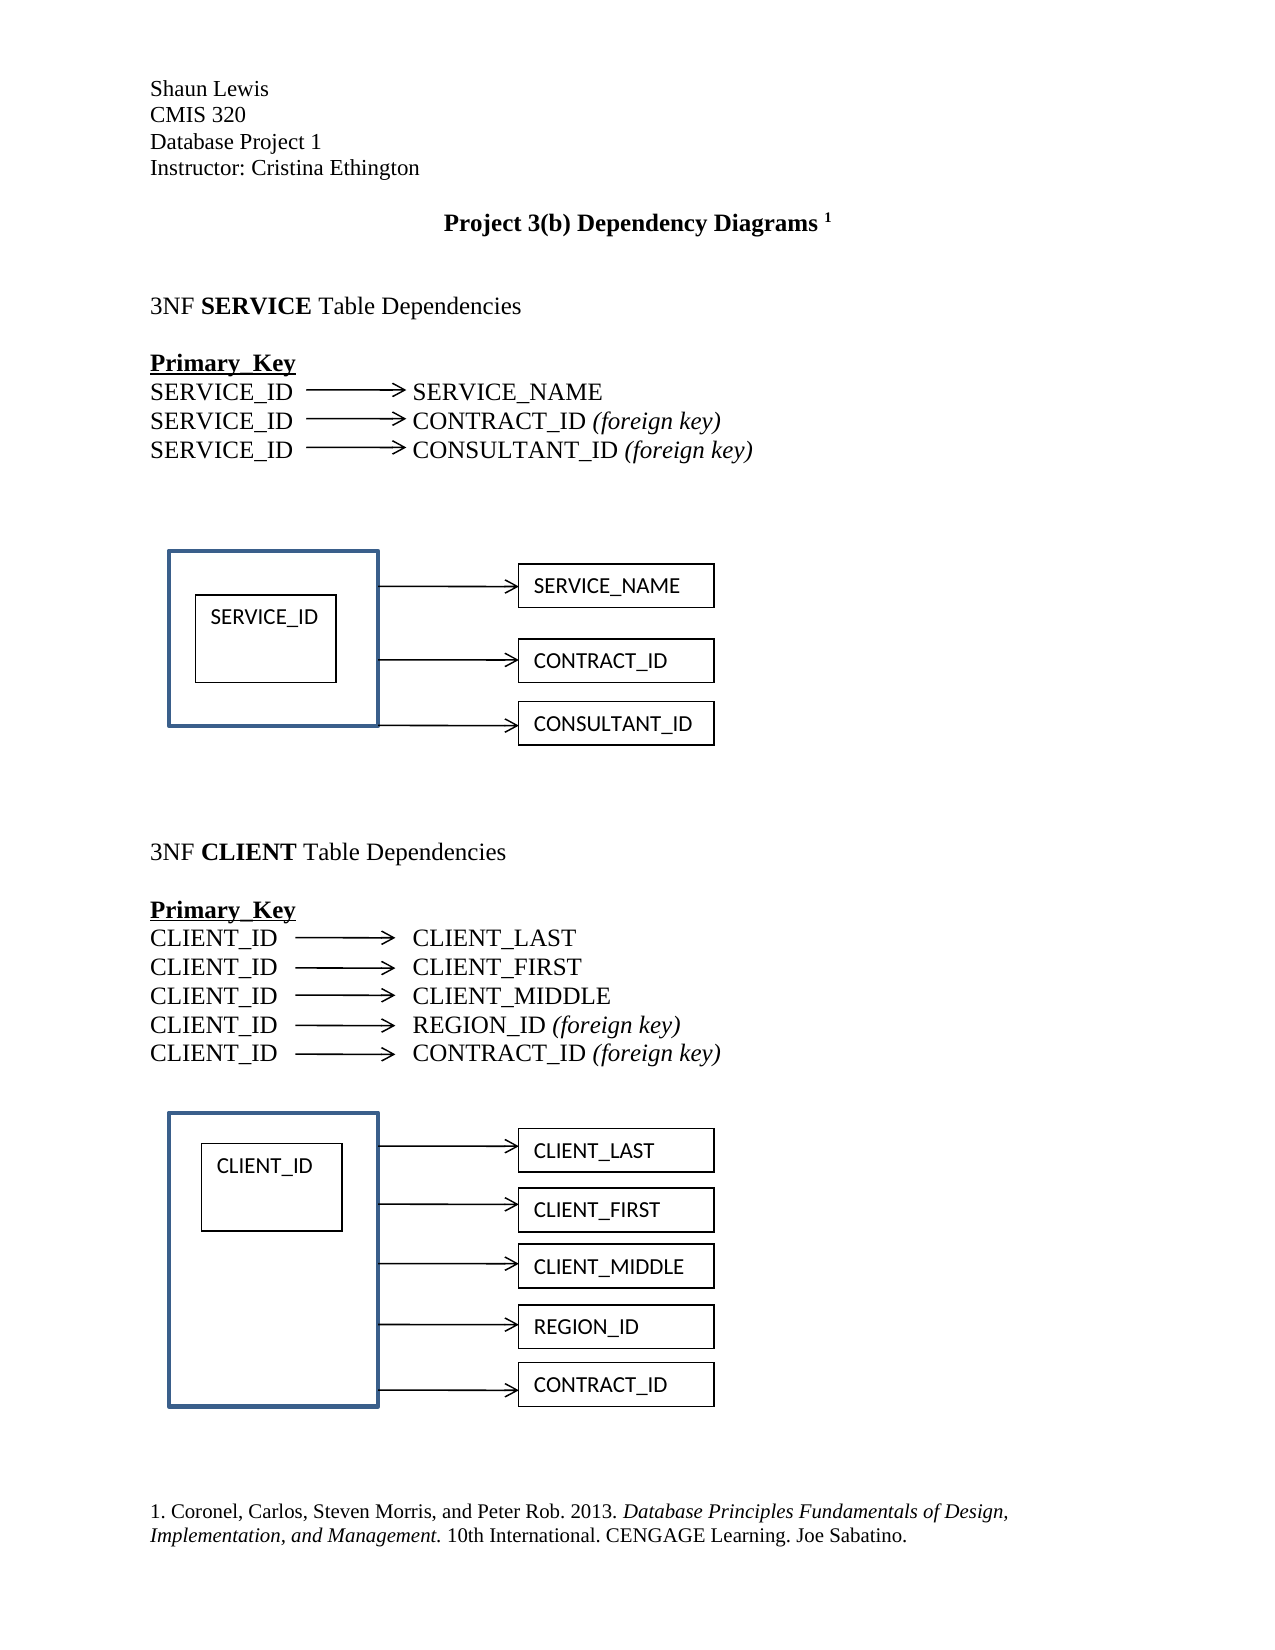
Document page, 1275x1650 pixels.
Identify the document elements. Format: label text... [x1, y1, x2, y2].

text CLIENT_ID CLIENT_MIDDLE [150, 981, 1125, 1010]
text Project 3(b) Dependency Diagrams 1 [150, 208, 1125, 237]
text CLIENT_ID CONTRACT_ID (foreign key) [150, 1038, 1125, 1067]
text SERVICE_ID CONSULTANT_ID (foreign key) [150, 435, 1125, 463]
text Primary_Key [150, 895, 1125, 923]
text SERVICE_ID CONTRACT_ID (foreign key) [150, 406, 1125, 435]
text 3NF CLIENT Table Dependencies [150, 837, 1125, 866]
text CLIENT_ID REGION_ID (foreign key) [150, 1010, 1125, 1038]
text CLIENT_ID CLIENT_LAST [150, 923, 1125, 952]
text SERVICE_ID SERVICE_NAME [150, 377, 1125, 406]
text Primary_Key [150, 348, 1125, 377]
text 3NF SERVICE Table Dependencies [150, 291, 1125, 320]
text CLIENT_ID CLIENT_FIRST [150, 952, 1125, 981]
